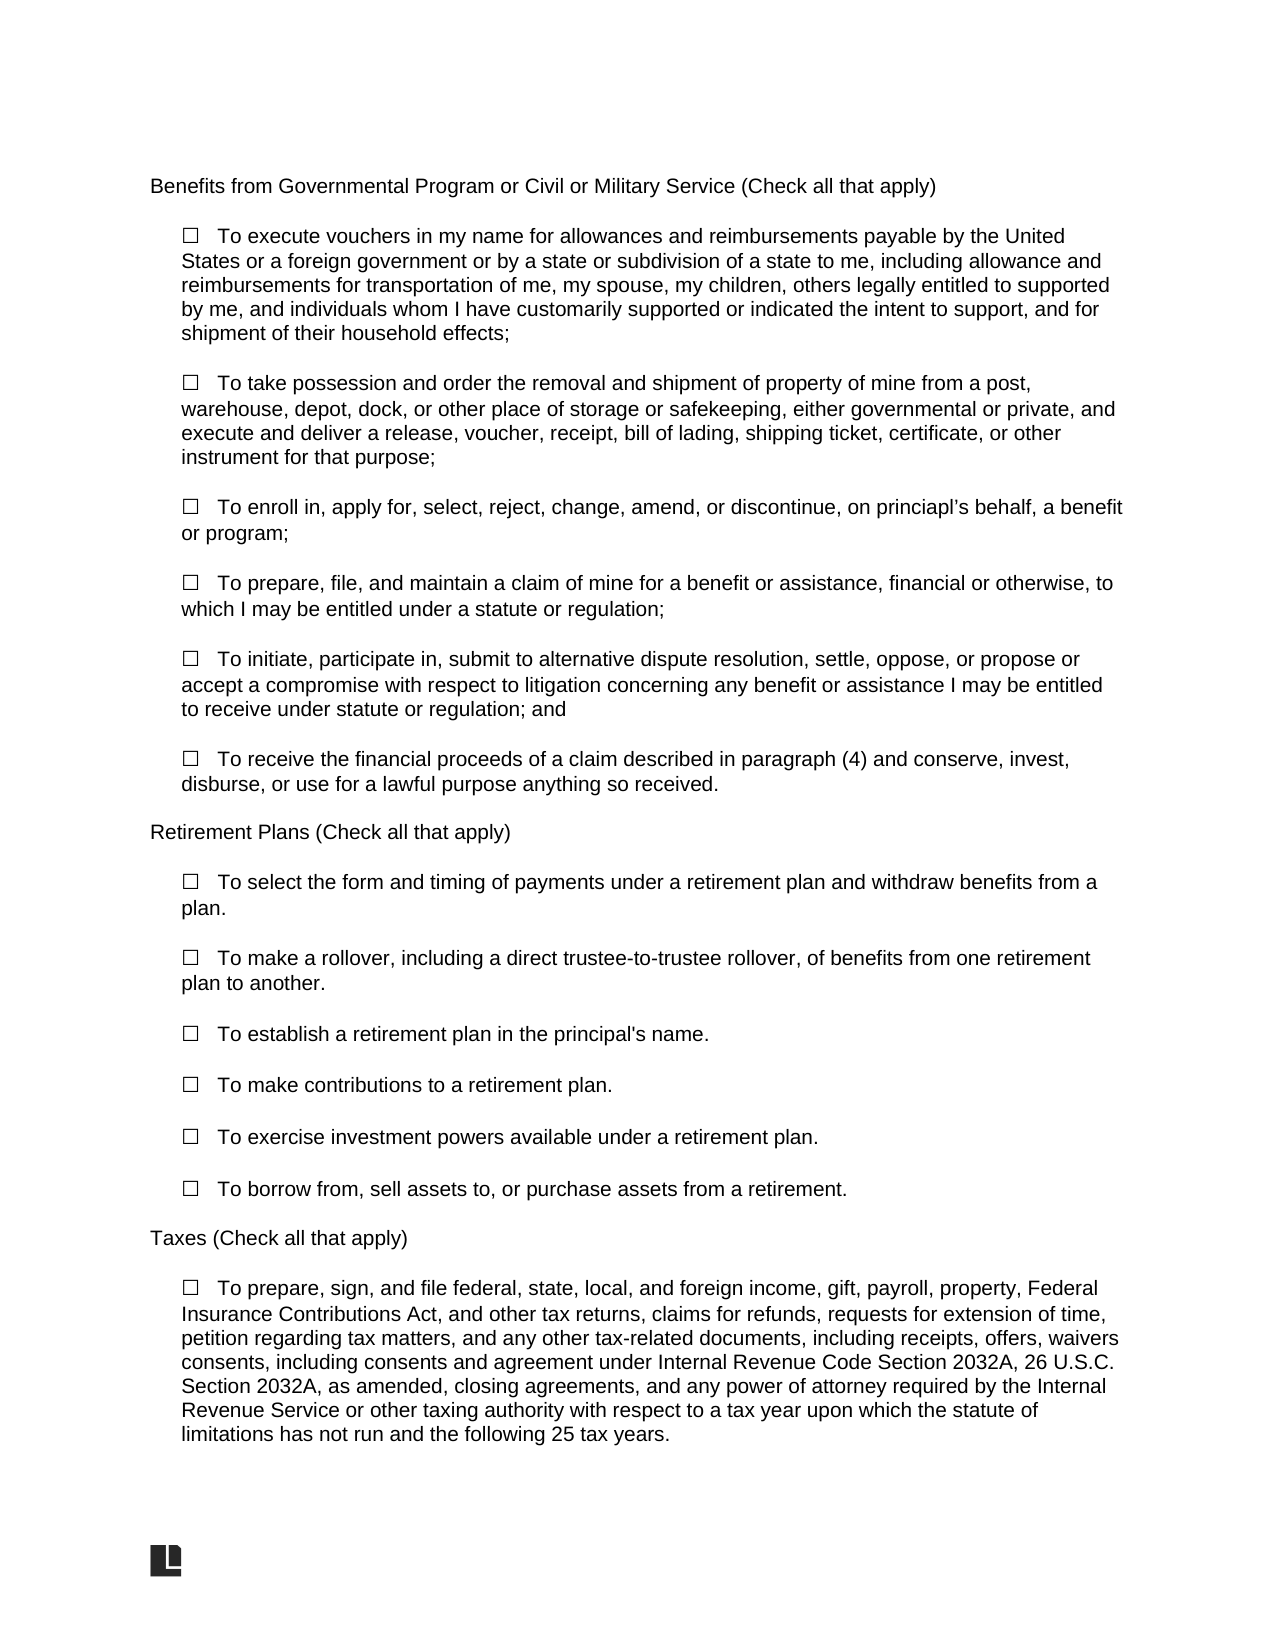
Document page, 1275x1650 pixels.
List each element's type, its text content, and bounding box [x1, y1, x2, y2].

text Retirement Plans (Check all that apply) [150, 819, 1125, 843]
text To initiate, participate in, submit to alternative dispute resolution, settle, oppose, or propose or accept a compromise with respect to litigation concerning any benefit or assistance I may be entitled to receive under statute or regulation; and [181, 644, 1125, 720]
text To enroll in, apply for, select, reject, change, amend, or discontinue, on princiapl’s behalf, a benefit or program; [181, 492, 1125, 545]
text To establish a retirement plan in the principal's name. [181, 1019, 1125, 1047]
text To make a rollover, including a direct trustee-to-trustee rollover, of benefits from one retirement plan to another. [181, 943, 1125, 995]
text To exercise investment powers available under a retirement plan. [181, 1122, 1125, 1151]
text To prepare, file, and maintain a claim of mine for a benefit or assistance, financial or otherwise, to which I may be entitled under a statute or regulation; [181, 568, 1125, 621]
text To receive the financial proceeds of a claim described in paragraph (4) and conserve, invest, disburse, or use for a lawful purpose anything so received. [181, 744, 1125, 796]
picture [150, 1545, 182, 1577]
text Benefits from Governmental Program or Civil or Military Service (Check all that apply) [150, 173, 1125, 197]
text To make contributions to a retirement plan. [181, 1071, 1125, 1099]
text To borrow from, sell assets to, or purchase assets from a retirement. [181, 1174, 1125, 1203]
text To take possession and order the removal and shipment of property of mine from a post, warehouse, depot, dock, or other place of storage or safekeeping, either governmental or private, and execute and deliver a release, voucher, receipt, bill of lading, shipping ticket, certificate, or other instrument for that purpose; [181, 368, 1125, 469]
text To execute vouchers in my name for allowances and reimbursements payable by the United States or a foreign government or by a state or subdivision of a state to me, including allowance and reimbursements for transportation of me, my spouse, my children, others legally entitled to supported by me, and individuals whom I have customarily supported or indicated the intent to support, and for shipment of their household effects; [181, 221, 1125, 345]
text To prepare, sign, and file federal, state, local, and foreign income, gift, payroll, property, Federal Insurance Contributions Act, and other tax returns, claims for refunds, requests for extension of time, petition regarding tax matters, and any other tax-related documents, including receipts, offers, waivers consents, including consents and agreement under Internal Revenue Code Section 2032A, 26 U.S.C. Section 2032A, as amended, closing agreements, and any power of attorney required by the Internal Revenue Service or other taxing authority with respect to a tax year upon which the statute of limitations has not run and the following 25 tax years. [181, 1273, 1125, 1446]
text To select the form and timing of payments under a retirement plan and withdraw benefits from a plan. [181, 867, 1125, 919]
text Taxes (Check all that apply) [150, 1226, 1125, 1250]
